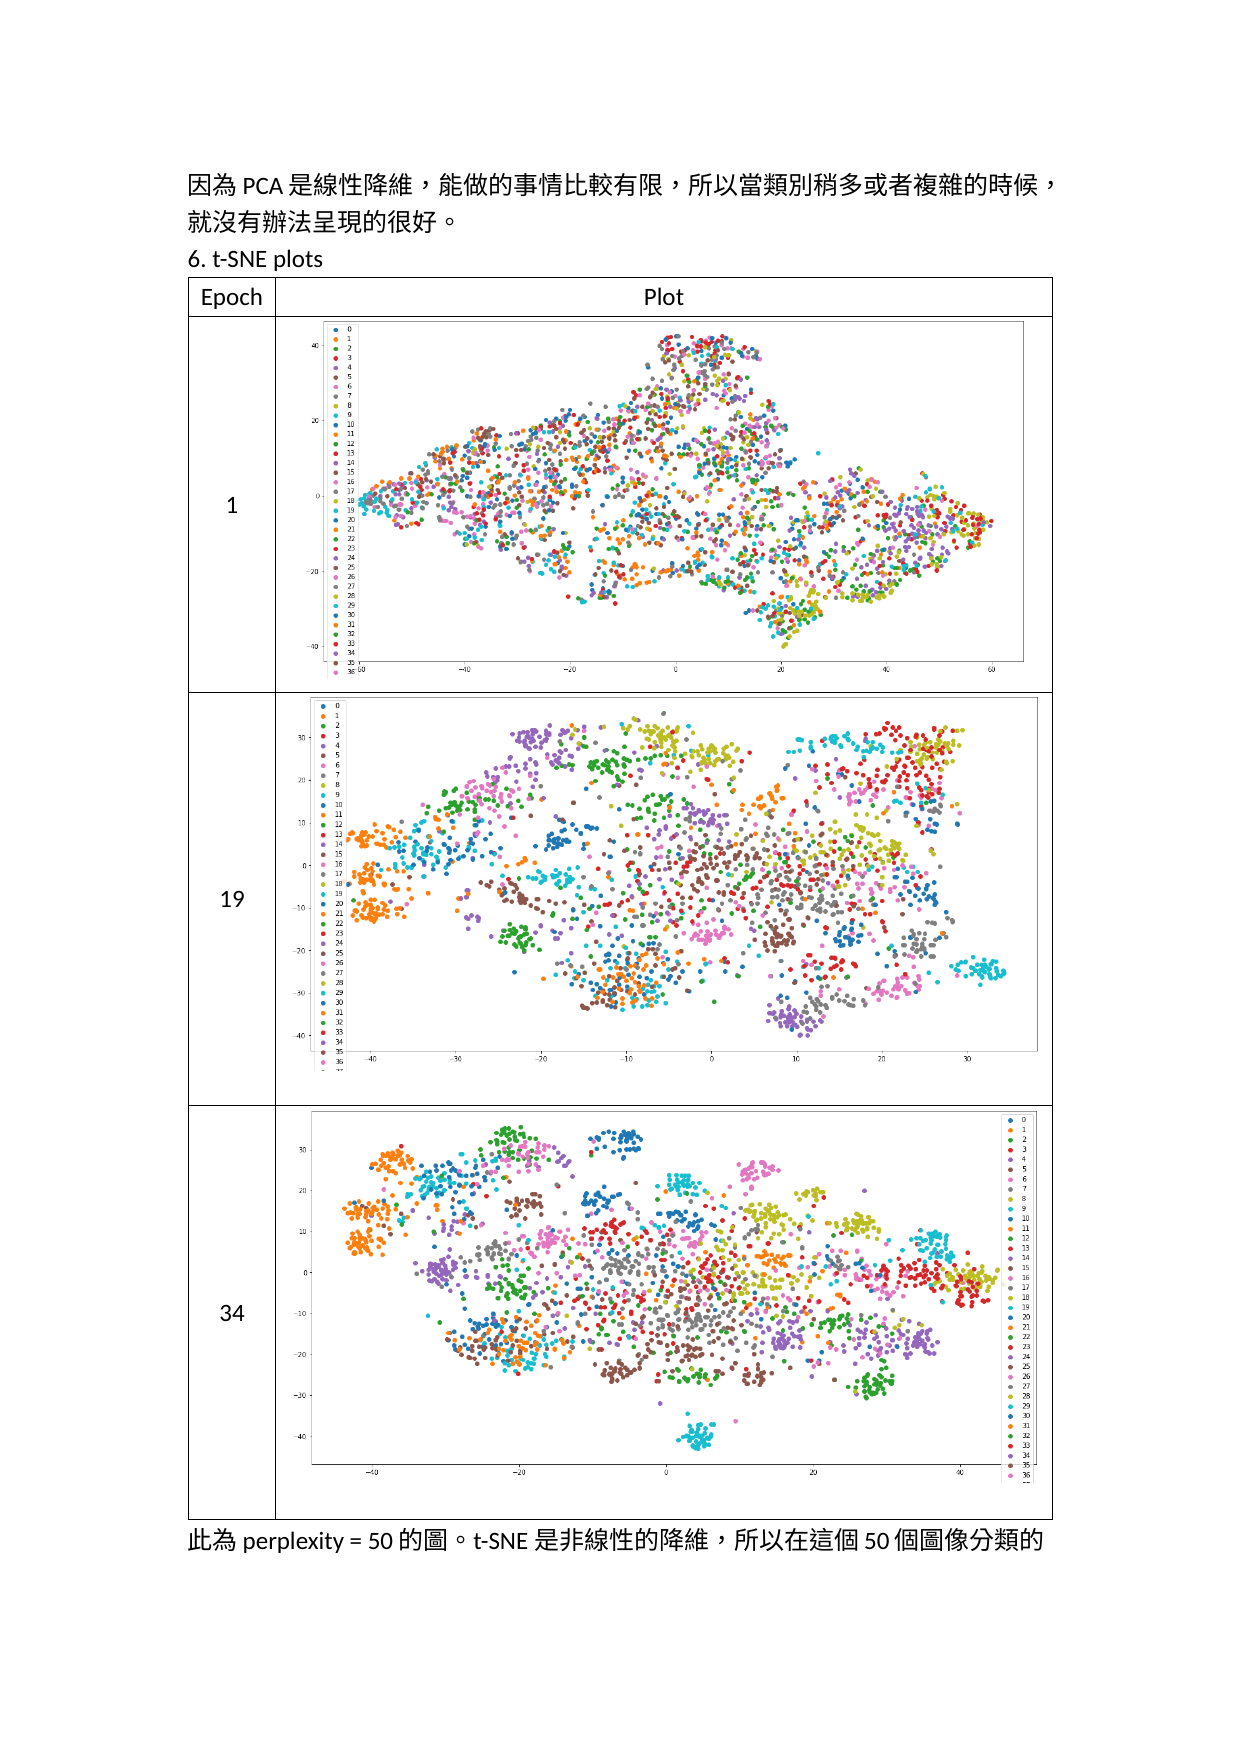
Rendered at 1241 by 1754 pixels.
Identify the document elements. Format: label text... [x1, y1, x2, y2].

table_cell [276, 1106, 1052, 1519]
picture [287, 692, 1041, 1071]
text 因為PCA是線性降維，能做的事情比較有限，所以當類別稍多或者複雜的時候，就沒有辦法呈現的很好。 [187, 164, 1053, 239]
table_cell 34 [189, 1106, 275, 1519]
table_header Plot [276, 278, 1052, 316]
table_cell [276, 317, 1052, 692]
picture [301, 316, 1027, 679]
table_cell [276, 693, 1052, 1105]
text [187, 1520, 1053, 1557]
table_header Epoch [189, 278, 275, 316]
picture [288, 1106, 1040, 1483]
table_cell 1 [189, 317, 275, 692]
text 6. t-SNE plots [187, 239, 1053, 277]
table_cell 19 [189, 693, 275, 1105]
